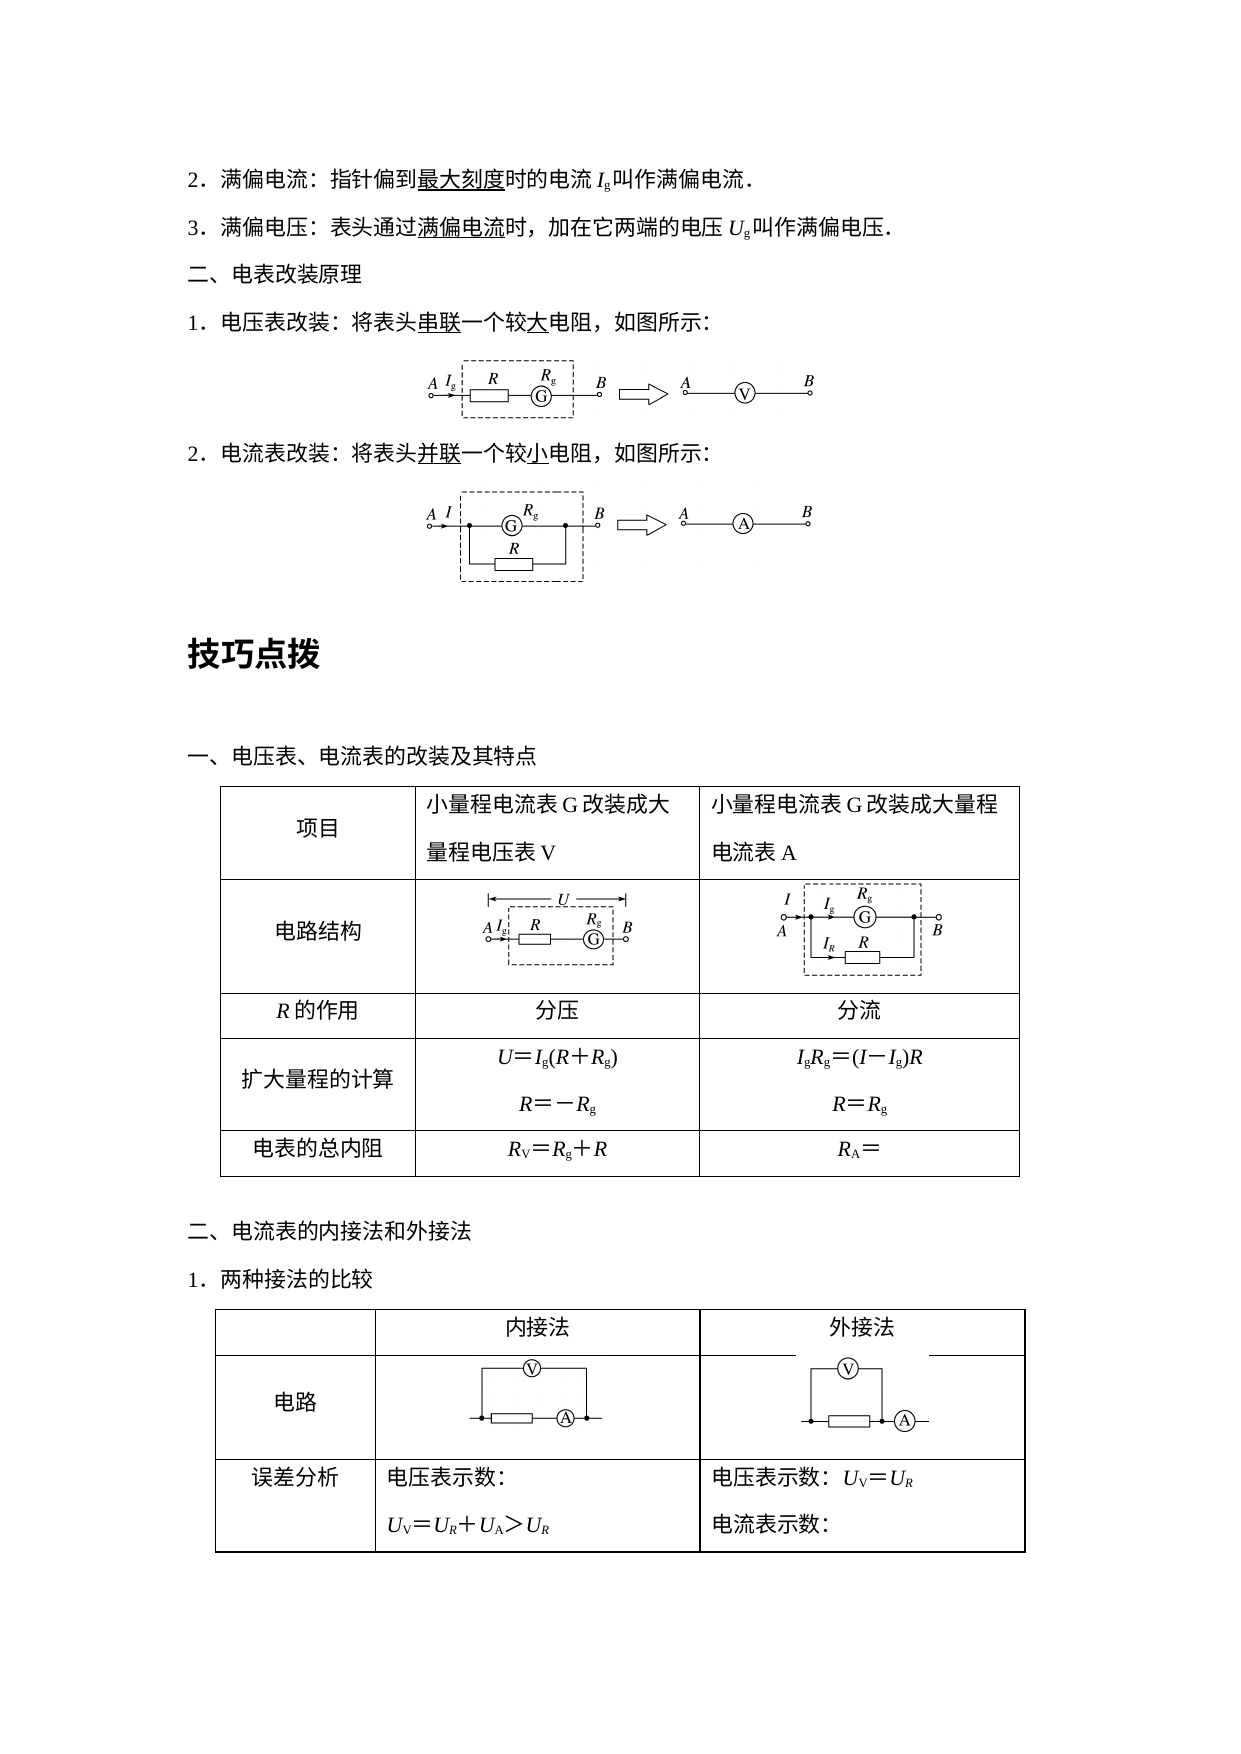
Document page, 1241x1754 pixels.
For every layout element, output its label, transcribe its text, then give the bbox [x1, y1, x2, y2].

text 一、电压表、电流表的改装及其特点 [187, 739, 1053, 770]
table_cell [376, 1356, 699, 1459]
table_cell 电路结构 [221, 880, 415, 992]
text 3．满偏电压：表头通过满偏电流时，加在它两端的电压Ug叫作满偏电压． [187, 209, 1053, 241]
table_cell U＝Ig(R＋Rg) R＝－Rg [416, 1039, 699, 1130]
table_header 内接法 [376, 1310, 699, 1354]
table_cell [700, 880, 1019, 992]
subtitle 技巧点拨 [187, 628, 1053, 676]
table_cell 电表的总内阻 [221, 1131, 415, 1176]
table_cell [701, 1356, 1024, 1459]
table_header 项目 [221, 787, 415, 879]
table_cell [376, 1460, 699, 1551]
table_cell 分压 [416, 994, 699, 1038]
text 二、电流表的内接法和外接法 [187, 1214, 1053, 1246]
table_cell R的作用 [221, 994, 415, 1038]
picture [773, 880, 946, 980]
picture [479, 893, 636, 967]
table_cell 分流 [700, 994, 1019, 1038]
text 2．满偏电流：指针偏到最大刻度时的电流Ig叫作满偏电流． [187, 162, 1053, 194]
text 1．电压表改装：将表头串联一个较大电阻，如图所示： [187, 304, 1053, 336]
table_header [216, 1310, 375, 1354]
text 二、电表改装原理 [187, 257, 1053, 289]
table_cell 误差分析 [216, 1460, 375, 1551]
table_header 小量程电流表G改装成大量程电流表A [700, 787, 1019, 879]
picture [469, 1357, 606, 1444]
picture [417, 352, 824, 421]
text 2．电流表改装：将表头并联一个较小电阻，如图所示： [187, 436, 1053, 467]
picture [425, 483, 815, 587]
table_cell 电路 [216, 1356, 375, 1459]
table_cell RV＝Rg＋R [416, 1131, 699, 1176]
table_header 小量程电流表G改装成大量程电压表V [416, 787, 699, 879]
table_cell [416, 880, 699, 992]
table_cell RA＝ [700, 1131, 1019, 1176]
text 1．两种接法的比较 [187, 1262, 1053, 1293]
picture [796, 1355, 929, 1447]
table_header 外接法 [701, 1310, 1024, 1354]
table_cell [701, 1460, 1024, 1551]
table_cell IgRg＝(I－Ig)R R＝Rg [700, 1039, 1019, 1130]
table_cell 扩大量程的计算 [221, 1039, 415, 1130]
